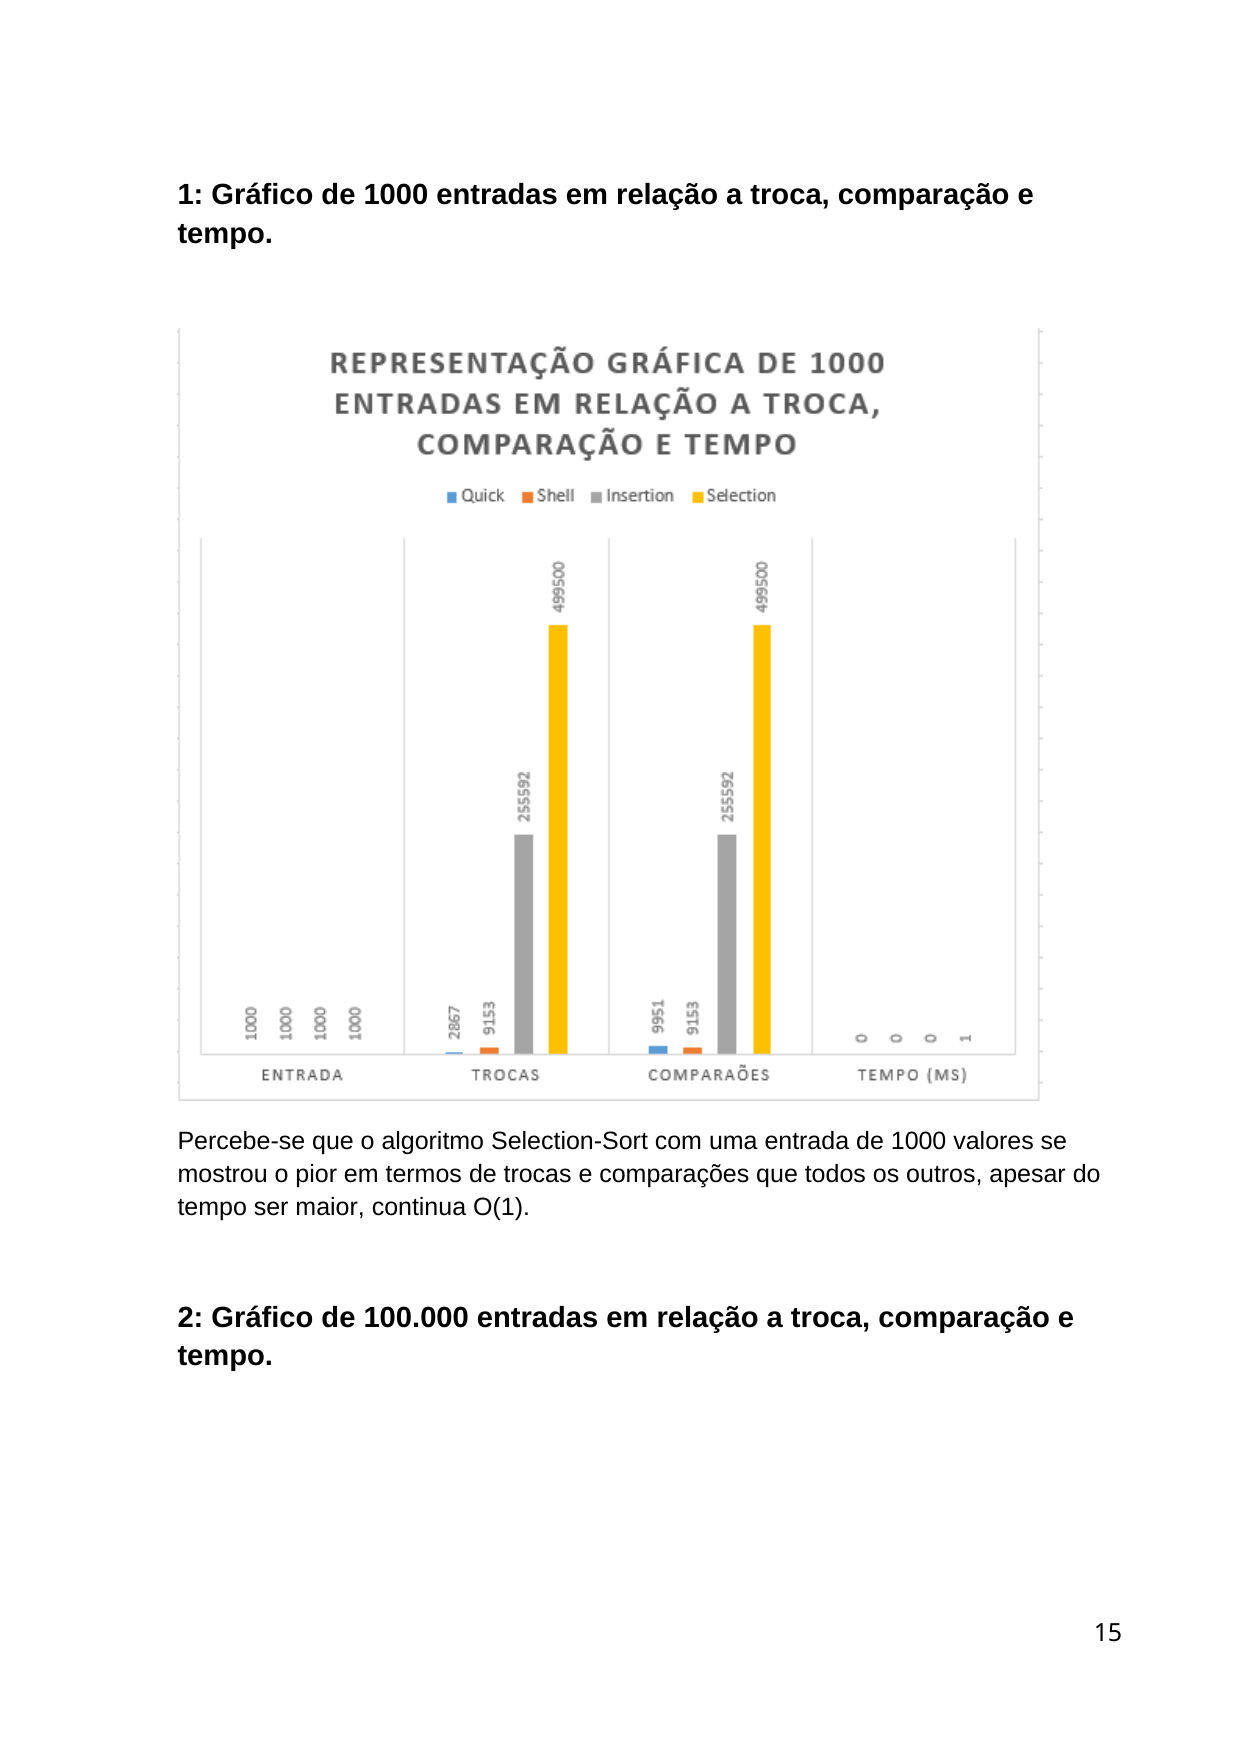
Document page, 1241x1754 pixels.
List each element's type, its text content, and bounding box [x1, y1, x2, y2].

text 2: Gráfico de 100.000 entradas em relação a troca, comparação e tempo. [177, 1300, 1122, 1372]
picture [177, 328, 1043, 1101]
text Percebe-se que o algoritmo Selection-Sort com uma entrada de 1000 valores se mostrou o pior em termos de trocas e comparações que todos os outros, apesar do tempo ser maior, continua O(1). [177, 1126, 1122, 1221]
text 1: Gráfico de 1000 entradas em relação a troca, comparação e tempo. [177, 177, 1122, 249]
